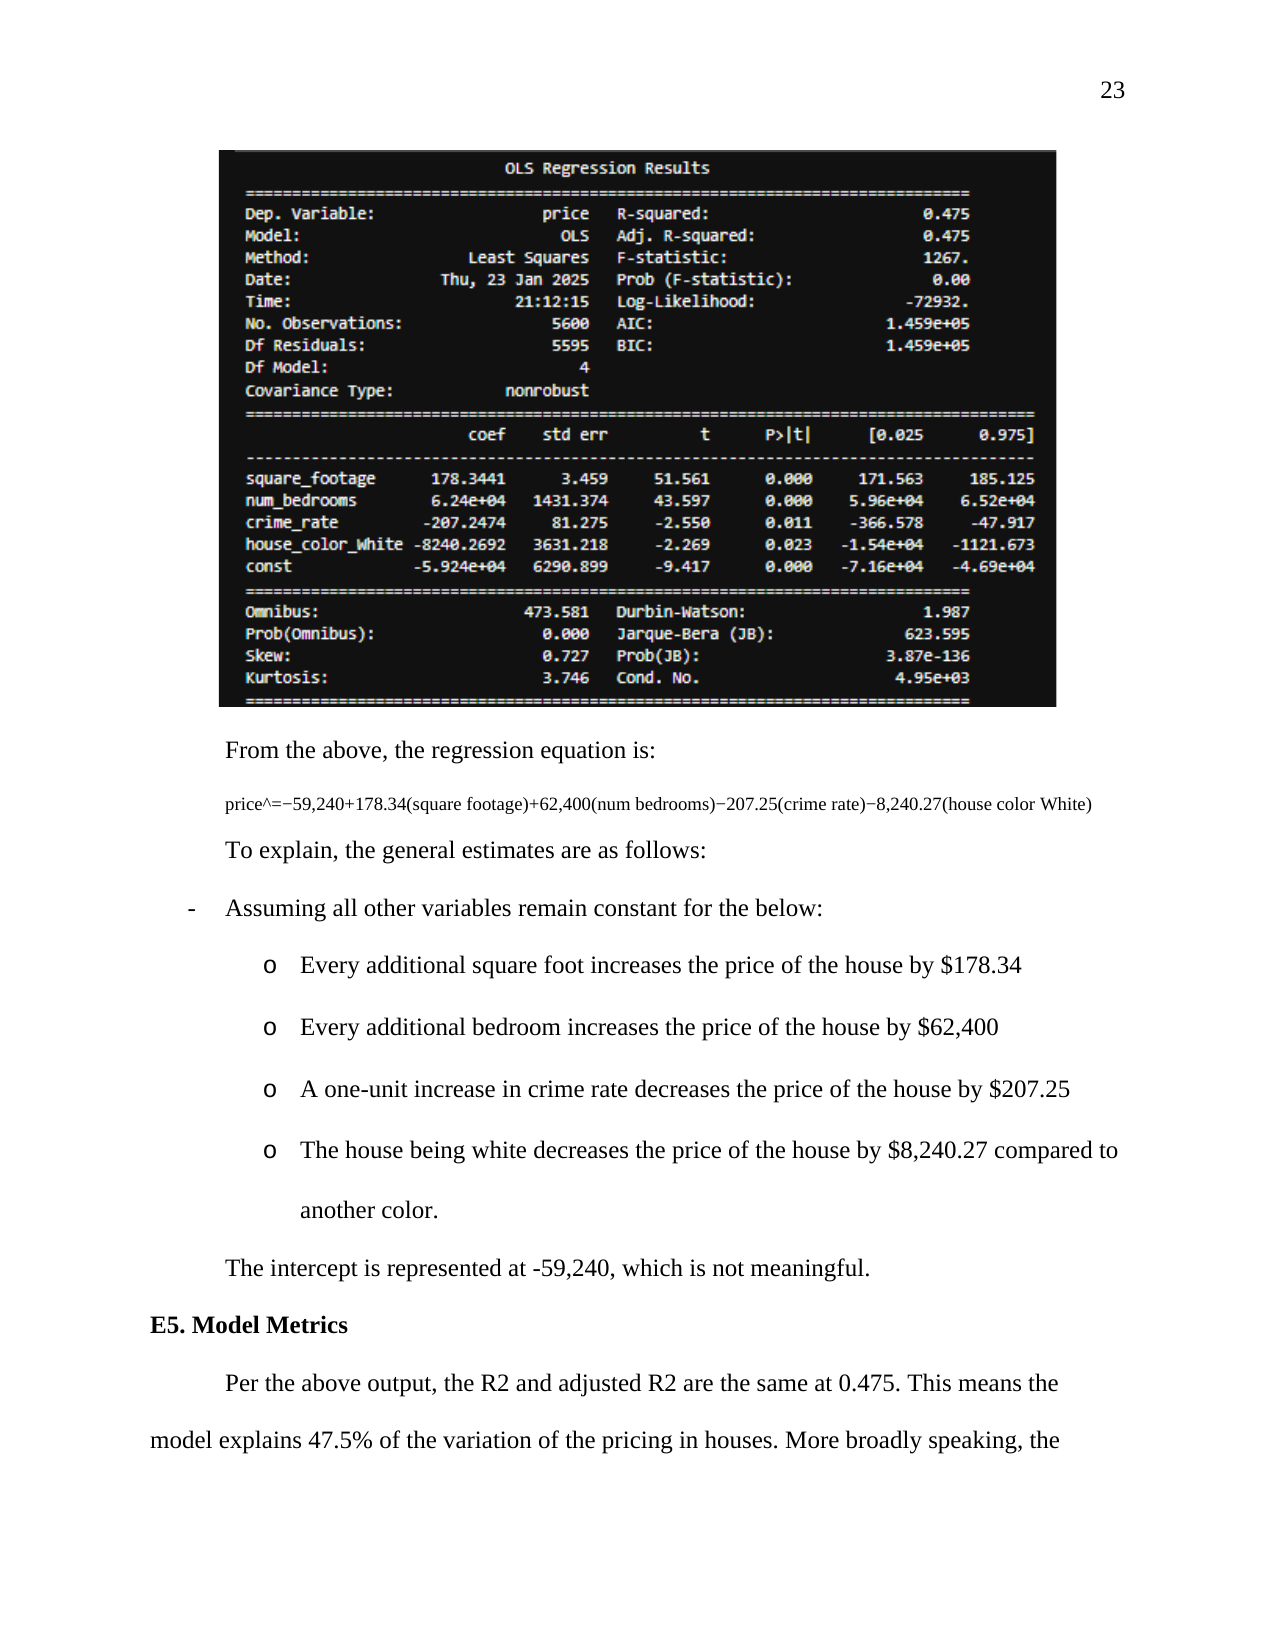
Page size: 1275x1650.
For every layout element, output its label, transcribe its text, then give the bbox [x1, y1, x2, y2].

text To explain, the general estimates are as follows: [150, 836, 1125, 864]
list The house being white decreases the price of the house by $8,240.27 compared to another color. [262, 1136, 1125, 1224]
text The intercept is represented at -59,240, which is not meaningful. [225, 1253, 1125, 1281]
list Every additional bedroom increases the price of the house by $62,400 [262, 1012, 1125, 1043]
list Assuming all other variables remain constant for the below: [187, 893, 1125, 922]
subtitle E5. Model Metrics [150, 1310, 1125, 1339]
text From the above, the regression equation is: [150, 735, 1125, 764]
list A one-unit increase in crime rate decreases the price of the house by $207.25 [262, 1074, 1125, 1105]
text price^​=−59,240+178.34(square footage)+62,400(num bedrooms)−207.25(crime rate)−8,240.27(house color White) [150, 792, 1125, 814]
picture [218, 150, 1057, 707]
list Every additional square foot increases the price of the house by $178.34 [262, 951, 1125, 981]
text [150, 1368, 1125, 1454]
